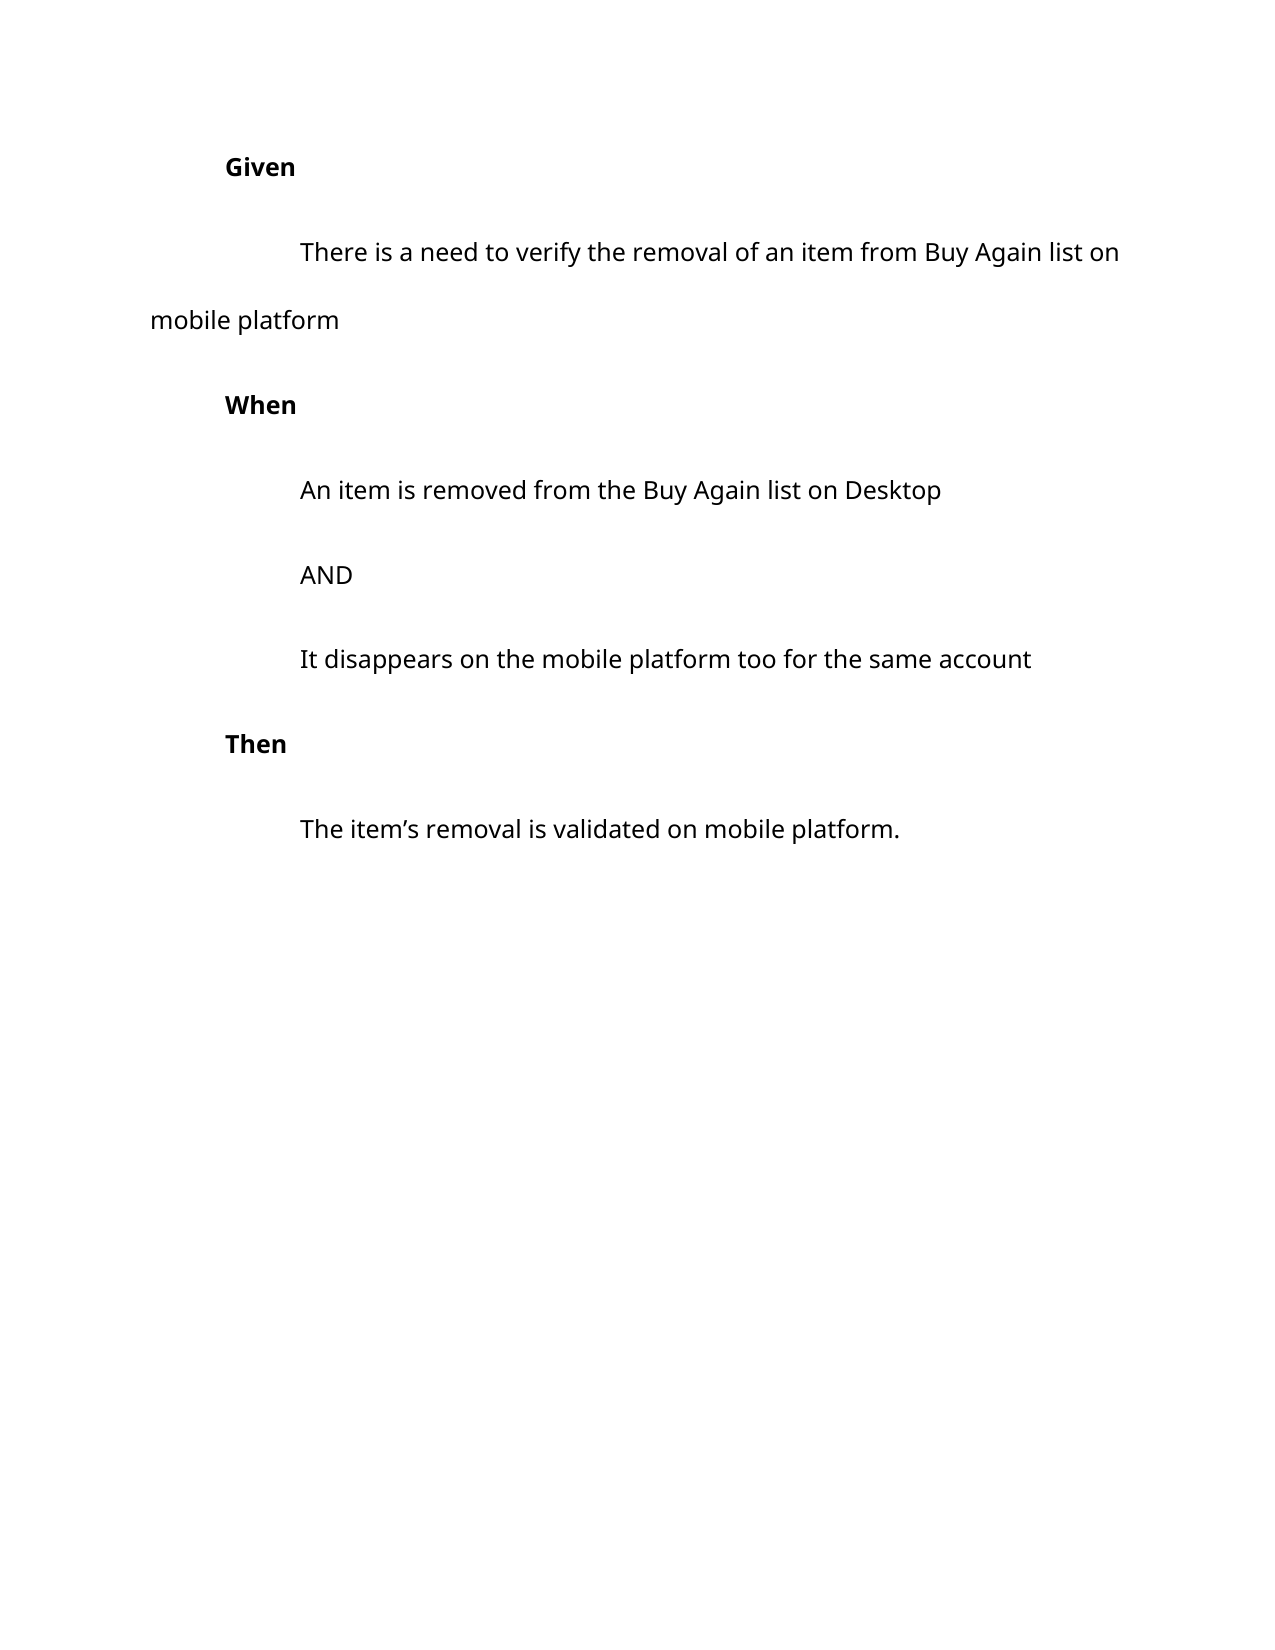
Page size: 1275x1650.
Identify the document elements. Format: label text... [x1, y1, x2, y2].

text There is a need to verify the removal of an item from Buy Again list on mobile platform [150, 235, 1125, 337]
text An item is removed from the Buy Again list on Desktop [150, 472, 1125, 507]
text The item’s removal is validated on mobile platform. [150, 812, 1125, 846]
text Given [150, 150, 1125, 184]
text AND [150, 557, 1125, 591]
text When [150, 388, 1125, 422]
text It disappears on the mobile platform too for the same account [150, 642, 1125, 676]
text Then [150, 727, 1125, 761]
